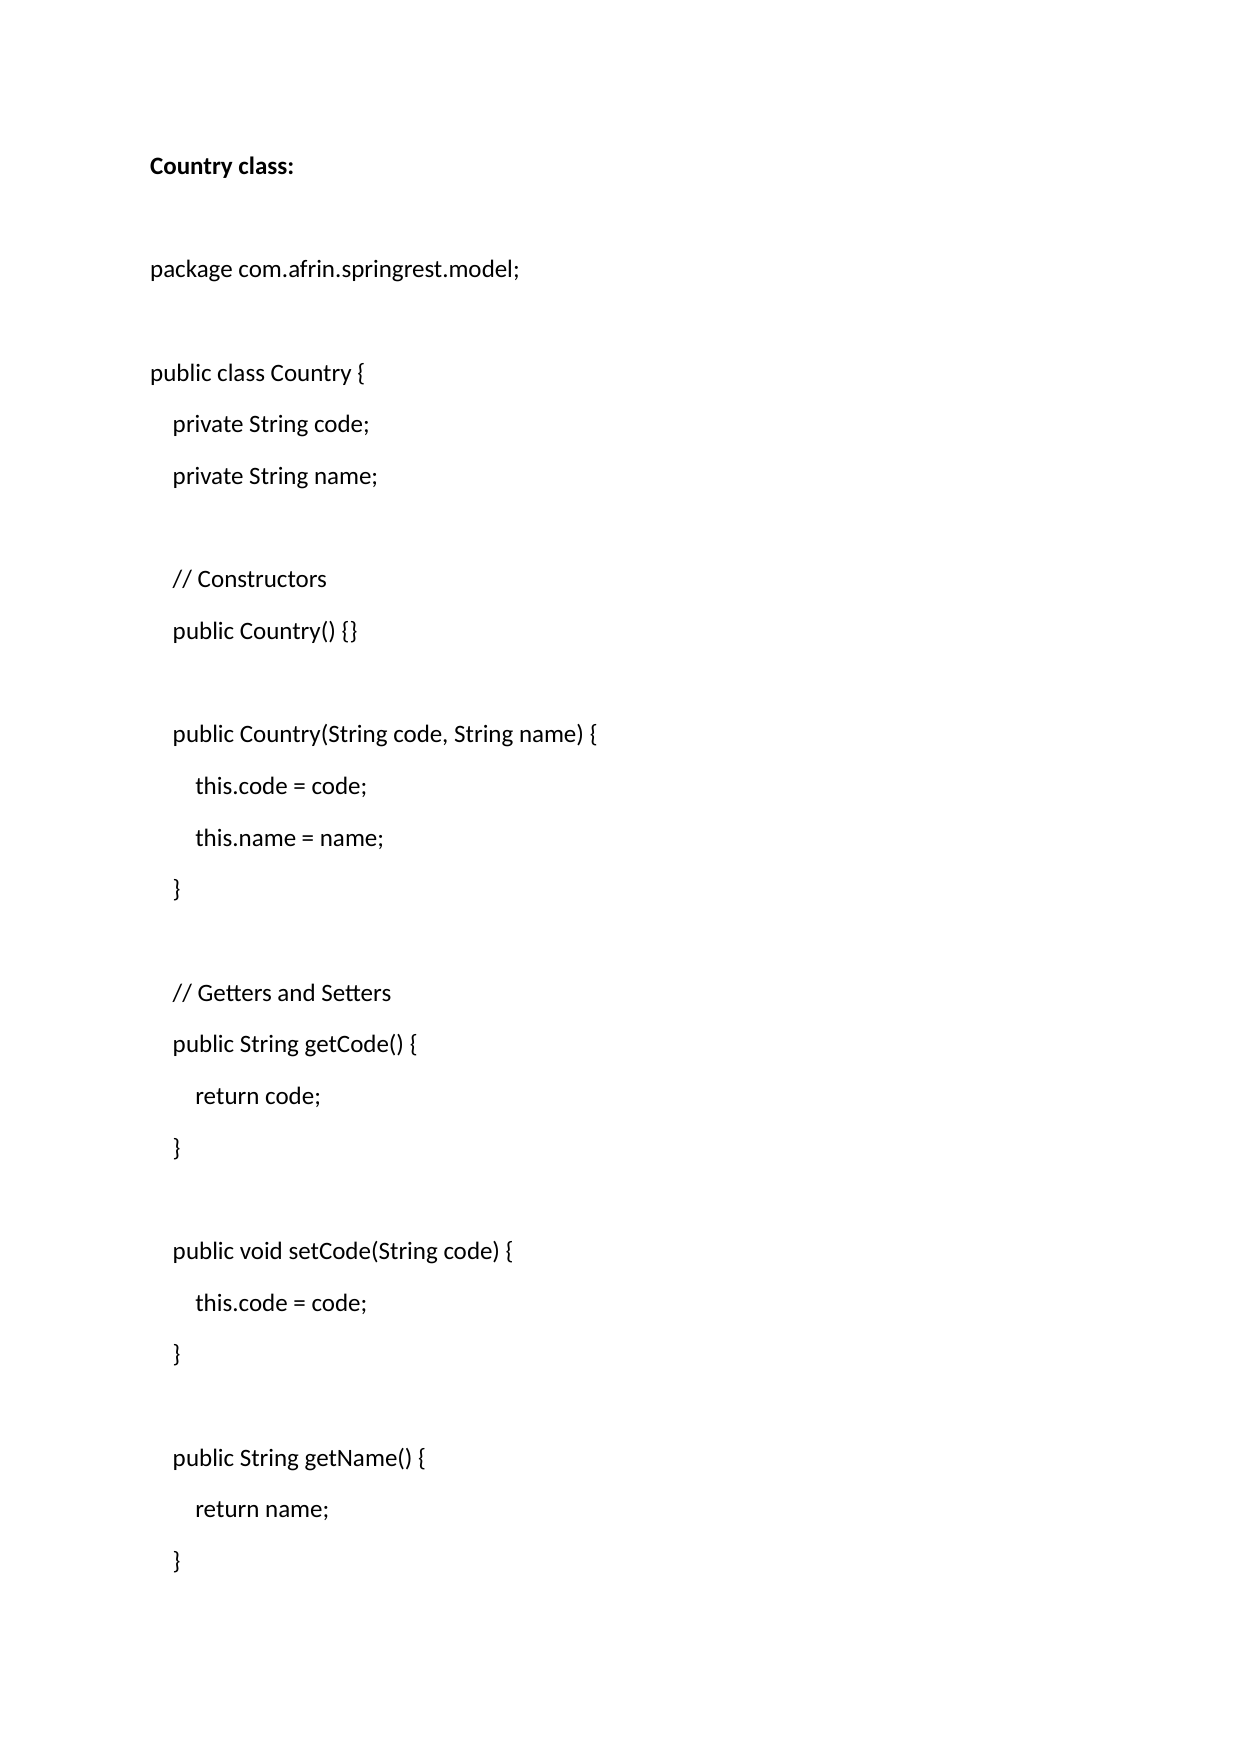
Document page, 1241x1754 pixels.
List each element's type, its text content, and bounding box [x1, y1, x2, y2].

text this.code = code; [150, 1287, 1090, 1317]
text public String getName() { [150, 1442, 1090, 1472]
text return name; [150, 1493, 1090, 1524]
text } [150, 873, 1090, 904]
text this.code = code; [150, 770, 1090, 801]
text public void setCode(String code) { [150, 1235, 1090, 1266]
text // Constructors [150, 563, 1090, 594]
text public class Country { [150, 357, 1090, 387]
text private String name; [150, 460, 1090, 491]
text return code; [150, 1080, 1090, 1111]
text package com.afrin.springrest.model; [150, 253, 1090, 284]
text } [150, 1545, 1090, 1576]
text private String code; [150, 408, 1090, 439]
text public String getCode() { [150, 1028, 1090, 1059]
text Country class: [150, 150, 1090, 181]
text // Getters and Setters [150, 977, 1090, 1007]
text } [150, 1338, 1090, 1369]
text this.name = name; [150, 822, 1090, 852]
text public Country() {} [150, 615, 1090, 646]
text public Country(String code, String name) { [150, 718, 1090, 749]
text } [150, 1132, 1090, 1162]
